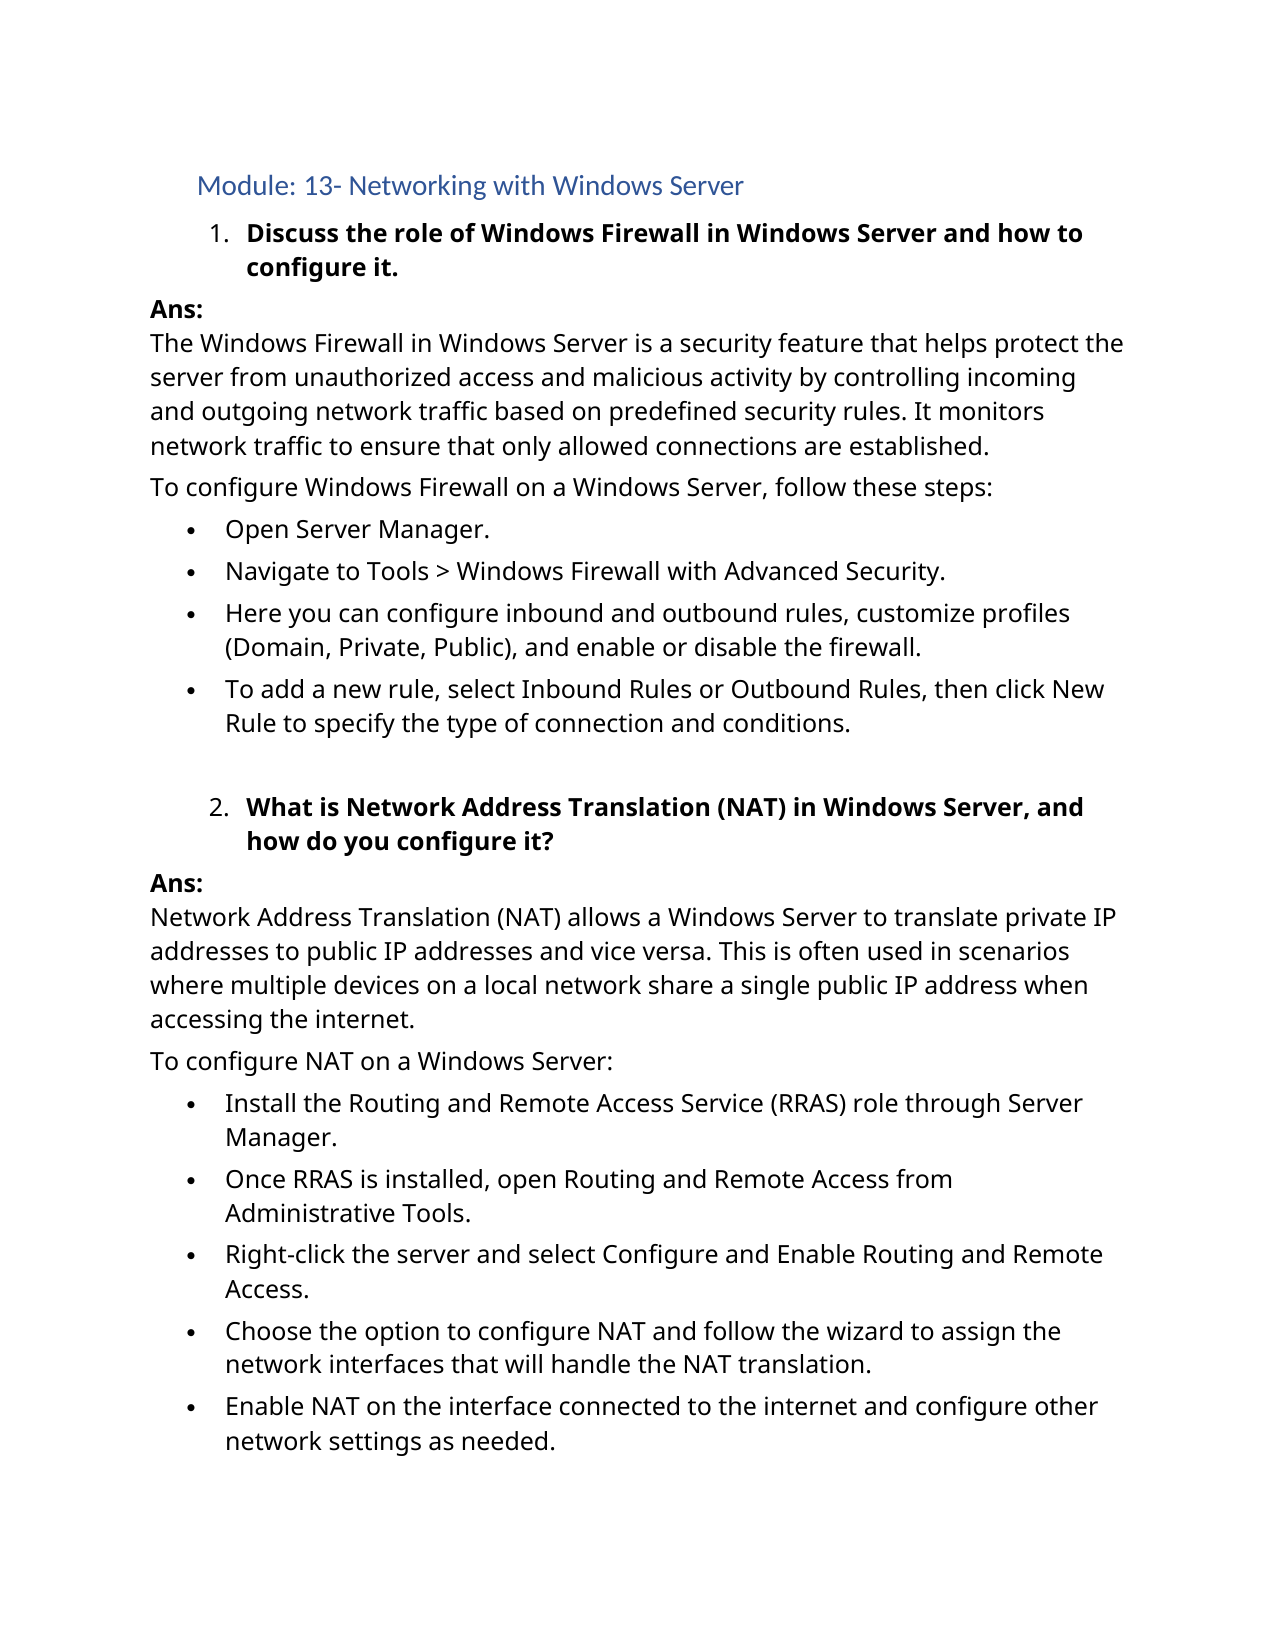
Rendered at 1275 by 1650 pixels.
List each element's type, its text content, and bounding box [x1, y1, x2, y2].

list Here you can configure inbound and outbound rules, customize profiles (Domain, Private, Public), and enable or disable the firewall. [187, 596, 1125, 664]
text To configure NAT on a Windows Server: [150, 1043, 1125, 1077]
text Ans: The Windows Firewall in Windows Server is a security feature that helps protect the server from unauthorized access and malicious activity by controlling incoming and outgoing network traffic based on predefined security rules. It monitors network traffic to ensure that only allowed connections are established. [150, 292, 1125, 462]
text Ans: Network Address Translation (NAT) allows a Windows Server to translate private IP addresses to public IP addresses and vice versa. This is often used in scenarios where multiple devices on a local network share a single public IP address when accessing the internet. [150, 865, 1125, 1036]
list Enable NAT on the interface connected to the internet and configure other network settings as needed. [187, 1389, 1125, 1457]
list Right-click the server and select Configure and Enable Routing and Remote Access. [187, 1237, 1125, 1305]
text To configure Windows Firewall on a Windows Server, follow these steps: [150, 470, 1125, 504]
list Open Server Manager. [187, 512, 1125, 546]
list Install the Routing and Remote Access Service (RRAS) role through Server Manager. [187, 1085, 1125, 1153]
list Navigate to Tools > Windows Firewall with Advanced Security. [187, 554, 1125, 588]
list To add a new rule, select Inbound Rules or Outbound Rules, then click New Rule to specify the type of connection and conditions. [187, 672, 1125, 740]
list Choose the option to configure NAT and follow the wizard to assign the network interfaces that will handle the NAT translation. [187, 1313, 1125, 1381]
subtitle Module: 13- Networking with Windows Server [197, 167, 1125, 202]
list Discuss the role of Windows Firewall in Windows Server and how to configure it. [209, 216, 1125, 284]
list What is Network Address Translation (NAT) in Windows Server, and how do you configure it? [209, 789, 1125, 857]
list Once RRAS is installed, open Routing and Remote Access from Administrative Tools. [187, 1161, 1125, 1229]
